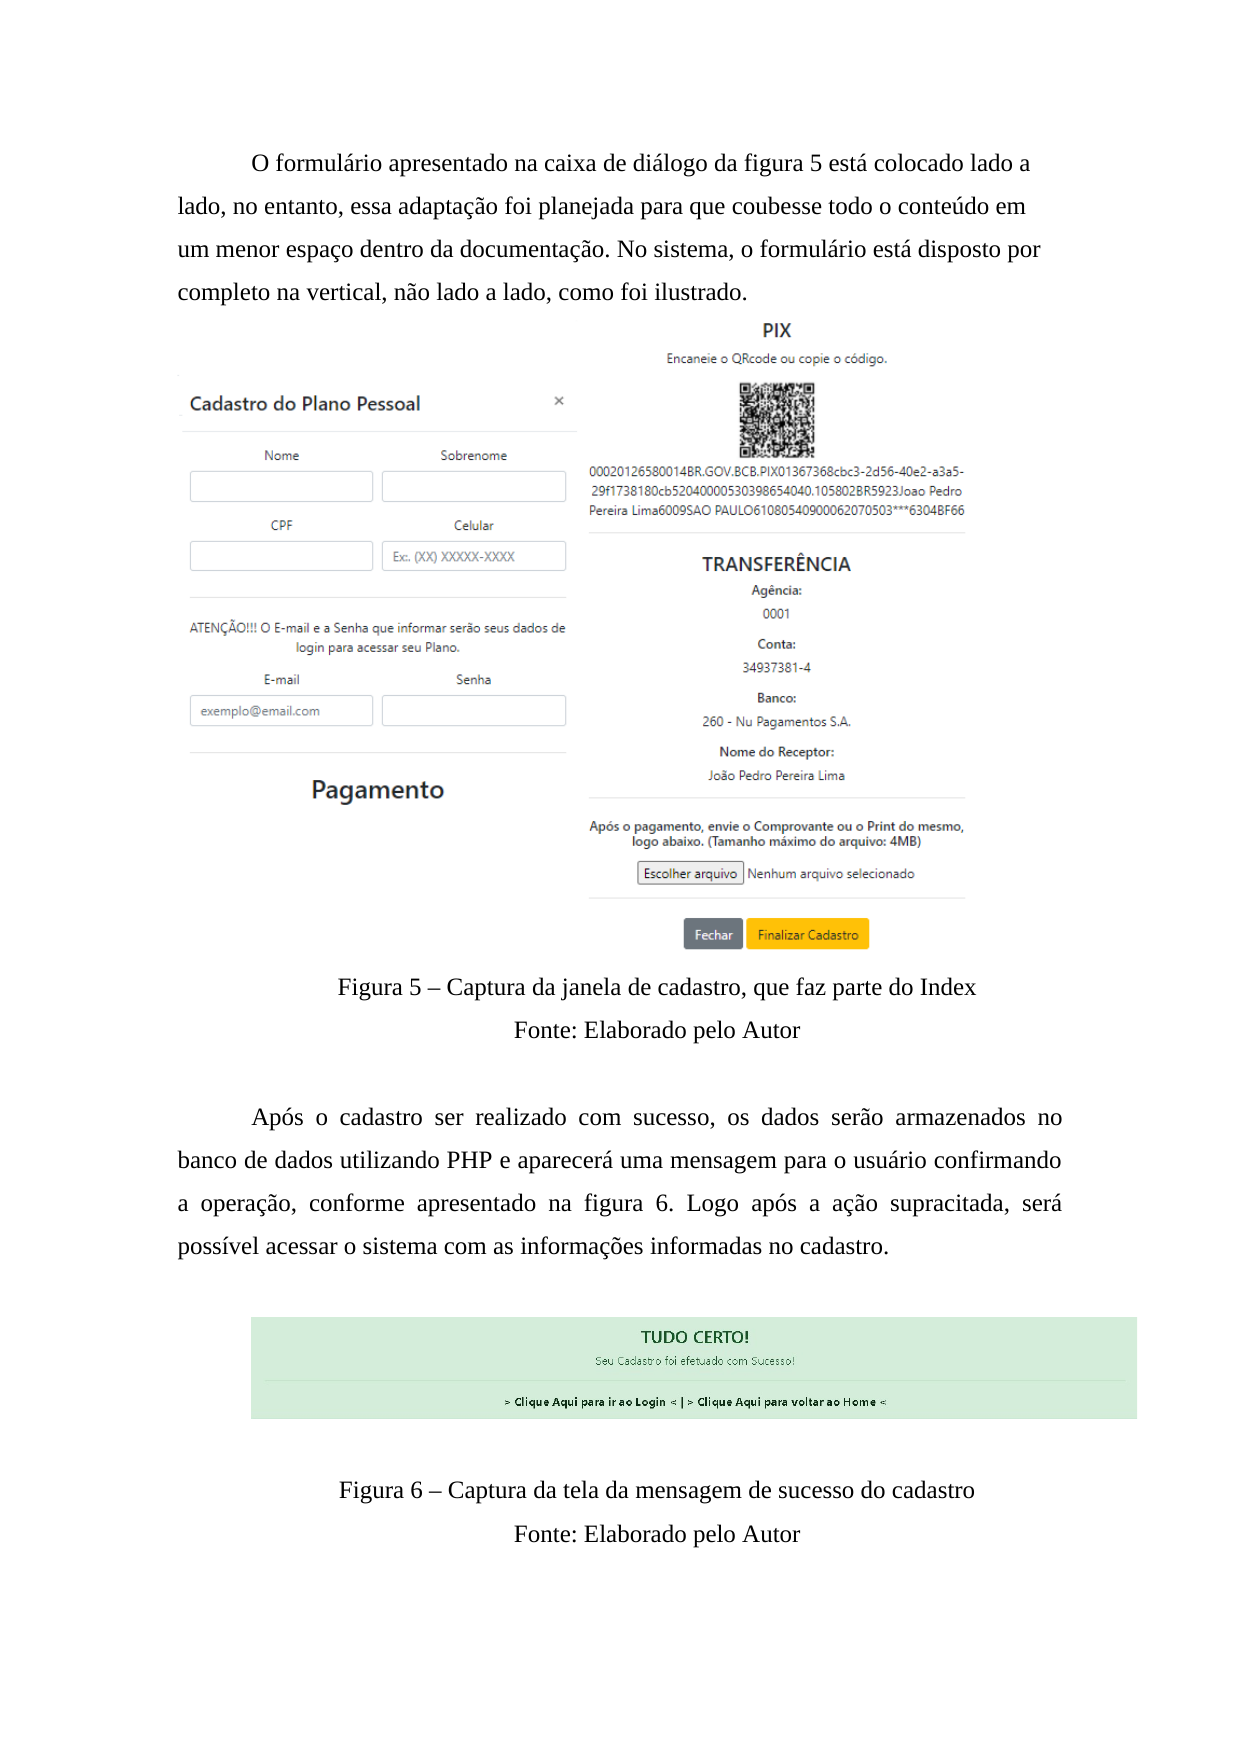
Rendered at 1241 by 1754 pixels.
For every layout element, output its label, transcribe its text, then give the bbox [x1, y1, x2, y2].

text Fonte: Elaborado pelo Autor [177, 1015, 1063, 1044]
text Após o cadastro ser realizado com sucesso, os dados serão armazenados no banco de dados utilizando PHP e aparecerá uma mensagem para o usuário confirmando a operação, conforme apresentado na figura 6. Logo após a ação supracitada, será possível acessar o sistema com as informações informadas no cadastro. [177, 1102, 1063, 1260]
text Figura 5 – Captura da janela de cadastro, que faz parte do Index [177, 972, 1063, 1001]
text Figura 6 – Captura da tela da mensagem de sucesso do cadastro [177, 1476, 1063, 1504]
text Fonte: Elaborado pelo Autor [177, 1519, 1063, 1547]
picture [177, 320, 1003, 959]
text O formulário apresentado na caixa de diálogo da figura 5 está colocado lado a lado, no entanto, essa adaptação foi planejada para que coubesse todo o conteúdo em um menor espaço dentro da documentação. No sistema, o formulário está disposto por completo na vertical, não lado a lado, como foi ilustrado. [177, 148, 1063, 306]
picture [251, 1317, 1138, 1419]
